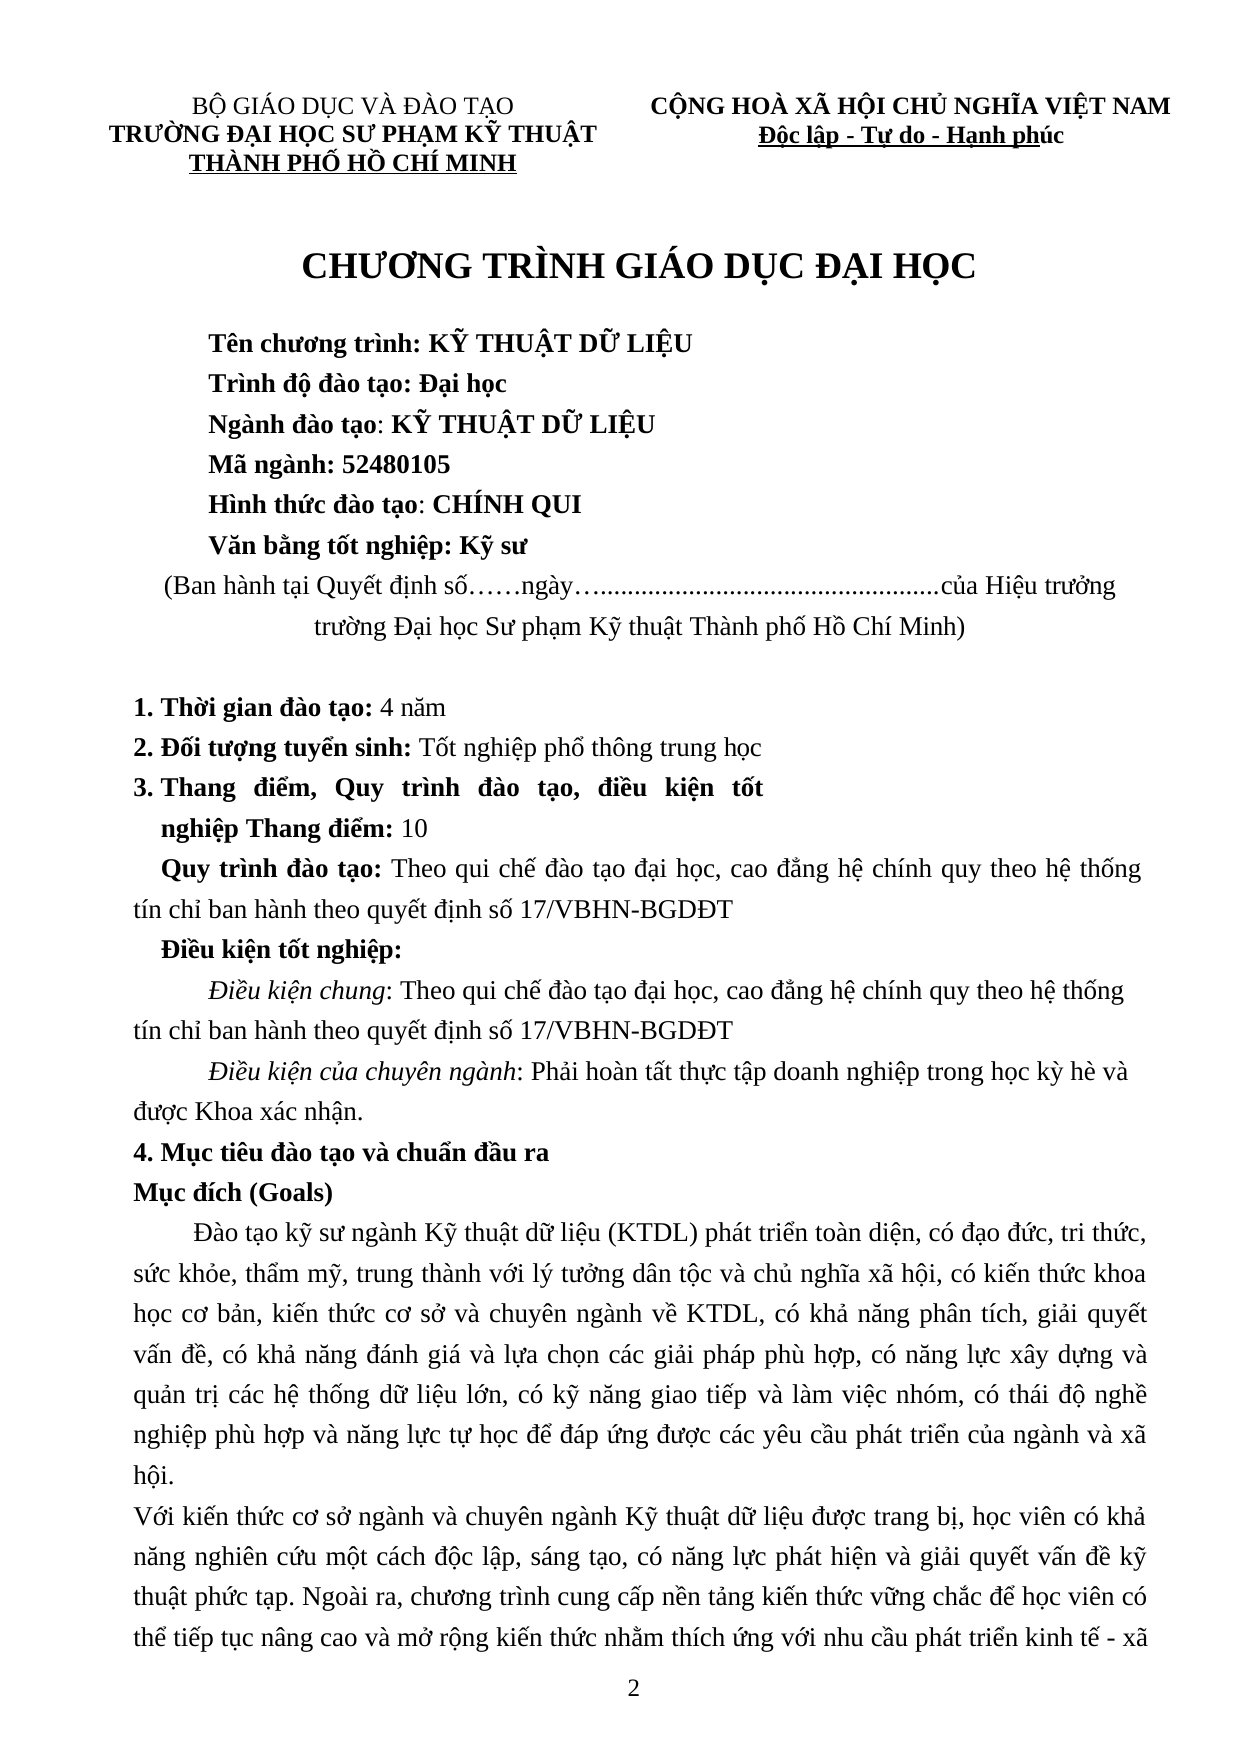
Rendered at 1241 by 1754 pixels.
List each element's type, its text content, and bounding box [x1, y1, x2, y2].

text Tên chương trình: KỸ THUẬT DỮ LIỆU Trình độ đào tạo: Đại học [208, 327, 723, 398]
list Thời gian đào tạo: 4 năm [133, 691, 1188, 722]
subtitle Thang điểm, Quy trình đào tạo, điều kiện tốt nghiệp Thang điểm: 10 [133, 772, 763, 843]
text CHƯƠNG TRÌNH GIÁO DỤC ĐẠI HỌC [257, 243, 1021, 286]
list Đối tượng tuyển sinh: Tốt nghiệp phổ thông trung học [133, 732, 1188, 763]
text Điều kiện chung: Theo qui chế đào tạo đại học, cao đẳng hệ chính quy theo hệ thống tín chỉ ban hành theo quyết định số 17/VBHN-BGDĐT [133, 974, 1124, 1045]
subtitle Mục tiêu đào tạo và chuẩn đầu ra Mục đích (Goals) [133, 1136, 550, 1207]
table_header CỘNG HOÀ XÃ HỘI CHỦ NGHĨA VIỆT NAM Độc lập - Tự do - Hạnh phúc [623, 92, 1177, 182]
text trường Đại học Sư phạm Kỹ thuật Thành phố Hồ Chí Minh) [257, 610, 1022, 641]
text Điều kiện của chuyên ngành: Phải hoàn tất thực tập doanh nghiệp trong học kỳ hè và được Khoa xác nhận. [133, 1055, 1129, 1126]
table_header BỘ GIÁO DỤC VÀ ĐÀO TẠO TRƯỜNG ĐẠI HỌC SƯ PHẠM KỸ THUẬT THÀNH PHỐ HỒ CHÍ MINH [103, 92, 623, 182]
text Quy trình đào tạo: Theo qui chế đào tạo đại học, cao đẳng hệ chính quy theo hệ thống tín chỉ ban hành theo quyết định số 17/VBHN-BGDĐT [133, 852, 1143, 924]
text (Ban hành tại Quyết định số……ngày… của Hiệu trưởng [92, 569, 1188, 601]
text Ngành đào tạo: KỸ THUẬT DỮ LIỆU Mã ngành: 52480105 [208, 408, 688, 479]
subtitle Điều kiện tốt nghiệp: [161, 933, 1188, 964]
text Hình thức đào tạo: CHÍNH QUI Văn bằng tốt nghiệp: Kỹ sư [208, 489, 615, 560]
text Đào tạo kỹ sư ngành Kỹ thuật dữ liệu (KTDL) phát triển toàn diện, có đạo đức, tri thức, sức khỏe, thẩm mỹ, trung thành với lý tưởng dân tộc và chủ nghĩa xã hội, có kiến thức khoa học cơ bản, kiến thức cơ sở và chuyên ngành về KTDL, có khả năng phân tích, giải quyết vấn đề, có khả năng đánh giá và lựa chọn các giải pháp phù hợp, có năng lực xây dựng và quản trị các hệ thống dữ liệu lớn, có kỹ năng giao tiếp và làm việc nhóm, có thái độ nghề nghiệp phù hợp và năng lực tự học để đáp ứng được các yêu cầu phát triển của ngành và xã hội. [133, 1217, 1148, 1490]
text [133, 1499, 1148, 1652]
